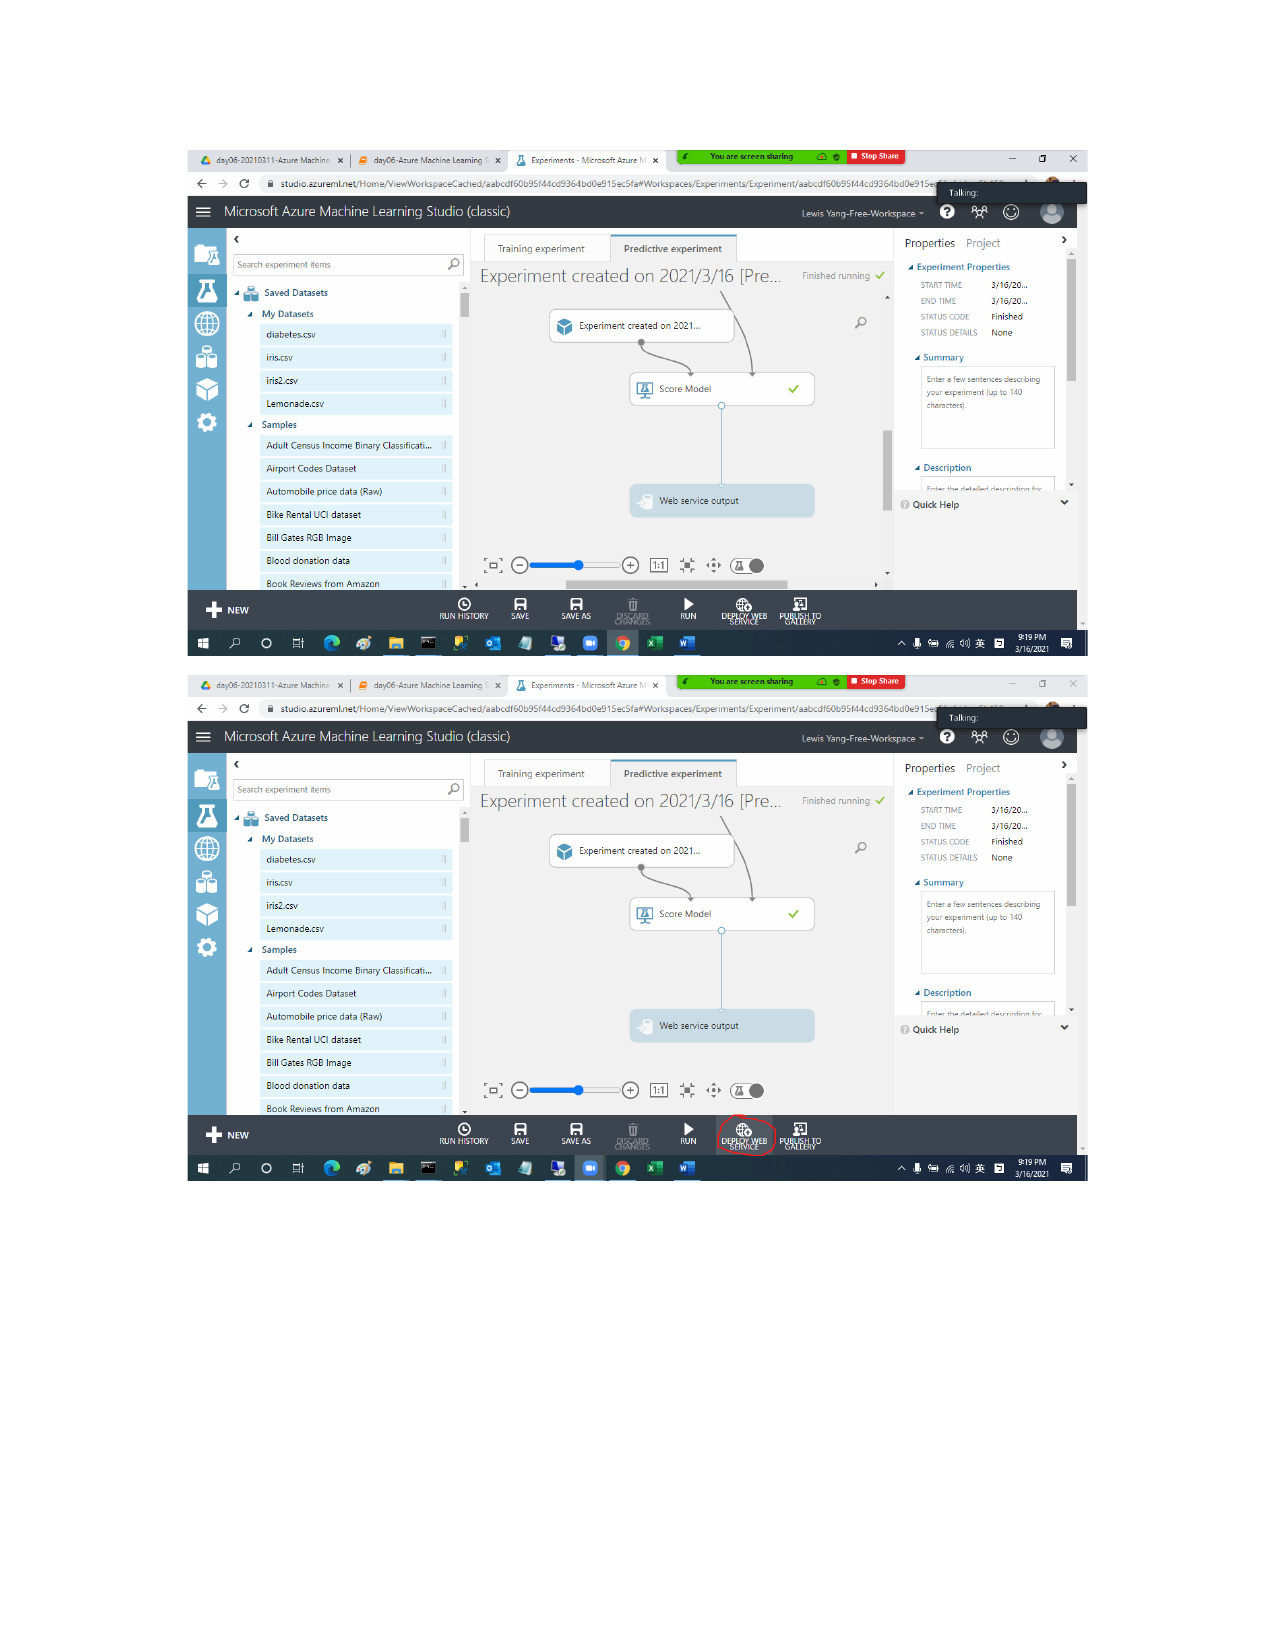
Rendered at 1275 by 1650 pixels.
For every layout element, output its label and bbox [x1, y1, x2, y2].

picture [187, 675, 1088, 1181]
picture [187, 150, 1088, 656]
